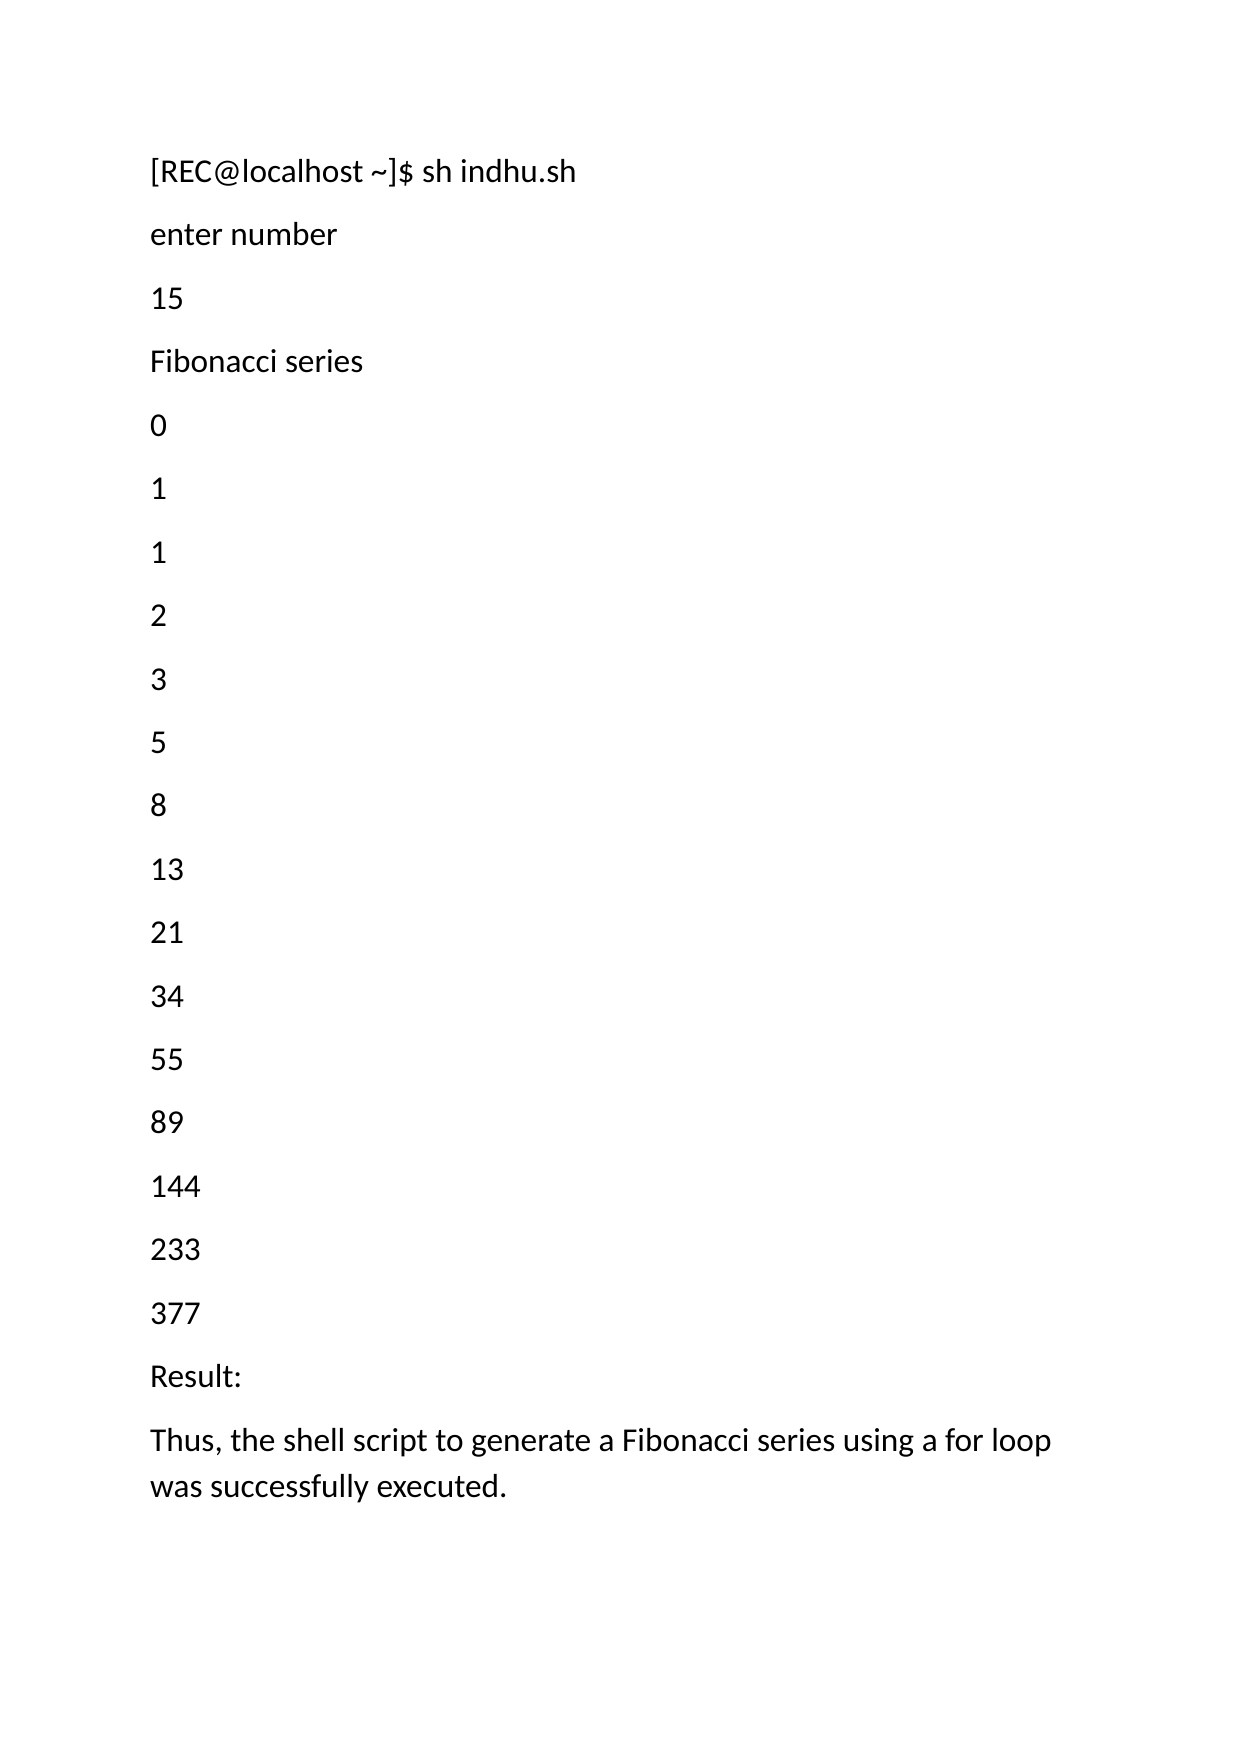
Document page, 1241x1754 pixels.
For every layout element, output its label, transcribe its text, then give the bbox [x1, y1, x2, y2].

text Thus, the shell script to generate a Fibonacci series using a for loop was successfully executed. [150, 1419, 1090, 1506]
text 55 [150, 1038, 1090, 1079]
text 5 [150, 721, 1090, 762]
text 144 [150, 1165, 1090, 1206]
text 15 [150, 277, 1090, 318]
text Result: [150, 1355, 1090, 1396]
text 8 [150, 784, 1090, 825]
text 89 [150, 1102, 1090, 1142]
text 377 [150, 1292, 1090, 1333]
text 13 [150, 848, 1090, 888]
text enter number [150, 213, 1090, 254]
text 2 [150, 594, 1090, 635]
text 1 [150, 467, 1090, 508]
text 0 [150, 404, 1090, 444]
text Fibonacci series [150, 340, 1090, 381]
text 1 [150, 531, 1090, 571]
text 21 [150, 911, 1090, 952]
text 233 [150, 1228, 1090, 1269]
text [REC@localhost ~]$ sh indhu.sh [150, 150, 1090, 191]
text 3 [150, 657, 1090, 698]
text 34 [150, 975, 1090, 1015]
